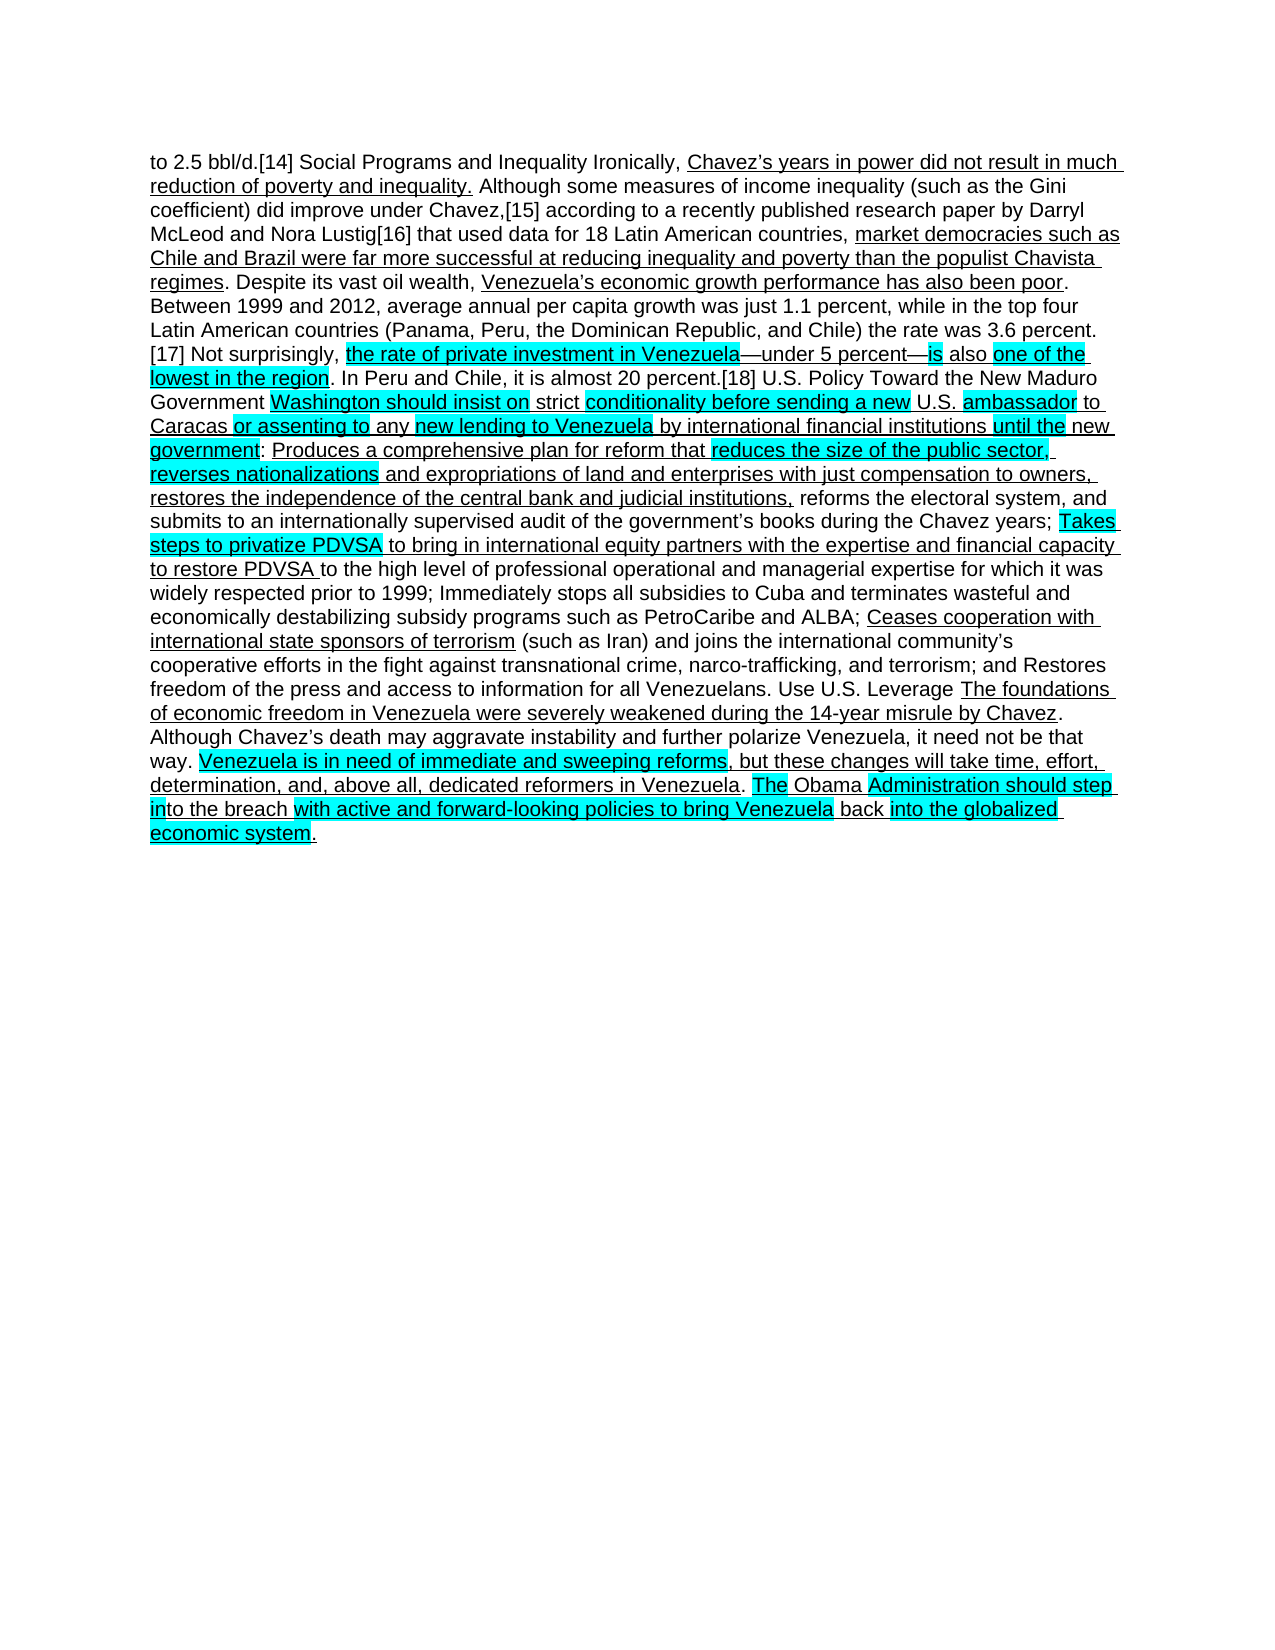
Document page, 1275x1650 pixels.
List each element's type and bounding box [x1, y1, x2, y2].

text [150, 150, 1125, 845]
